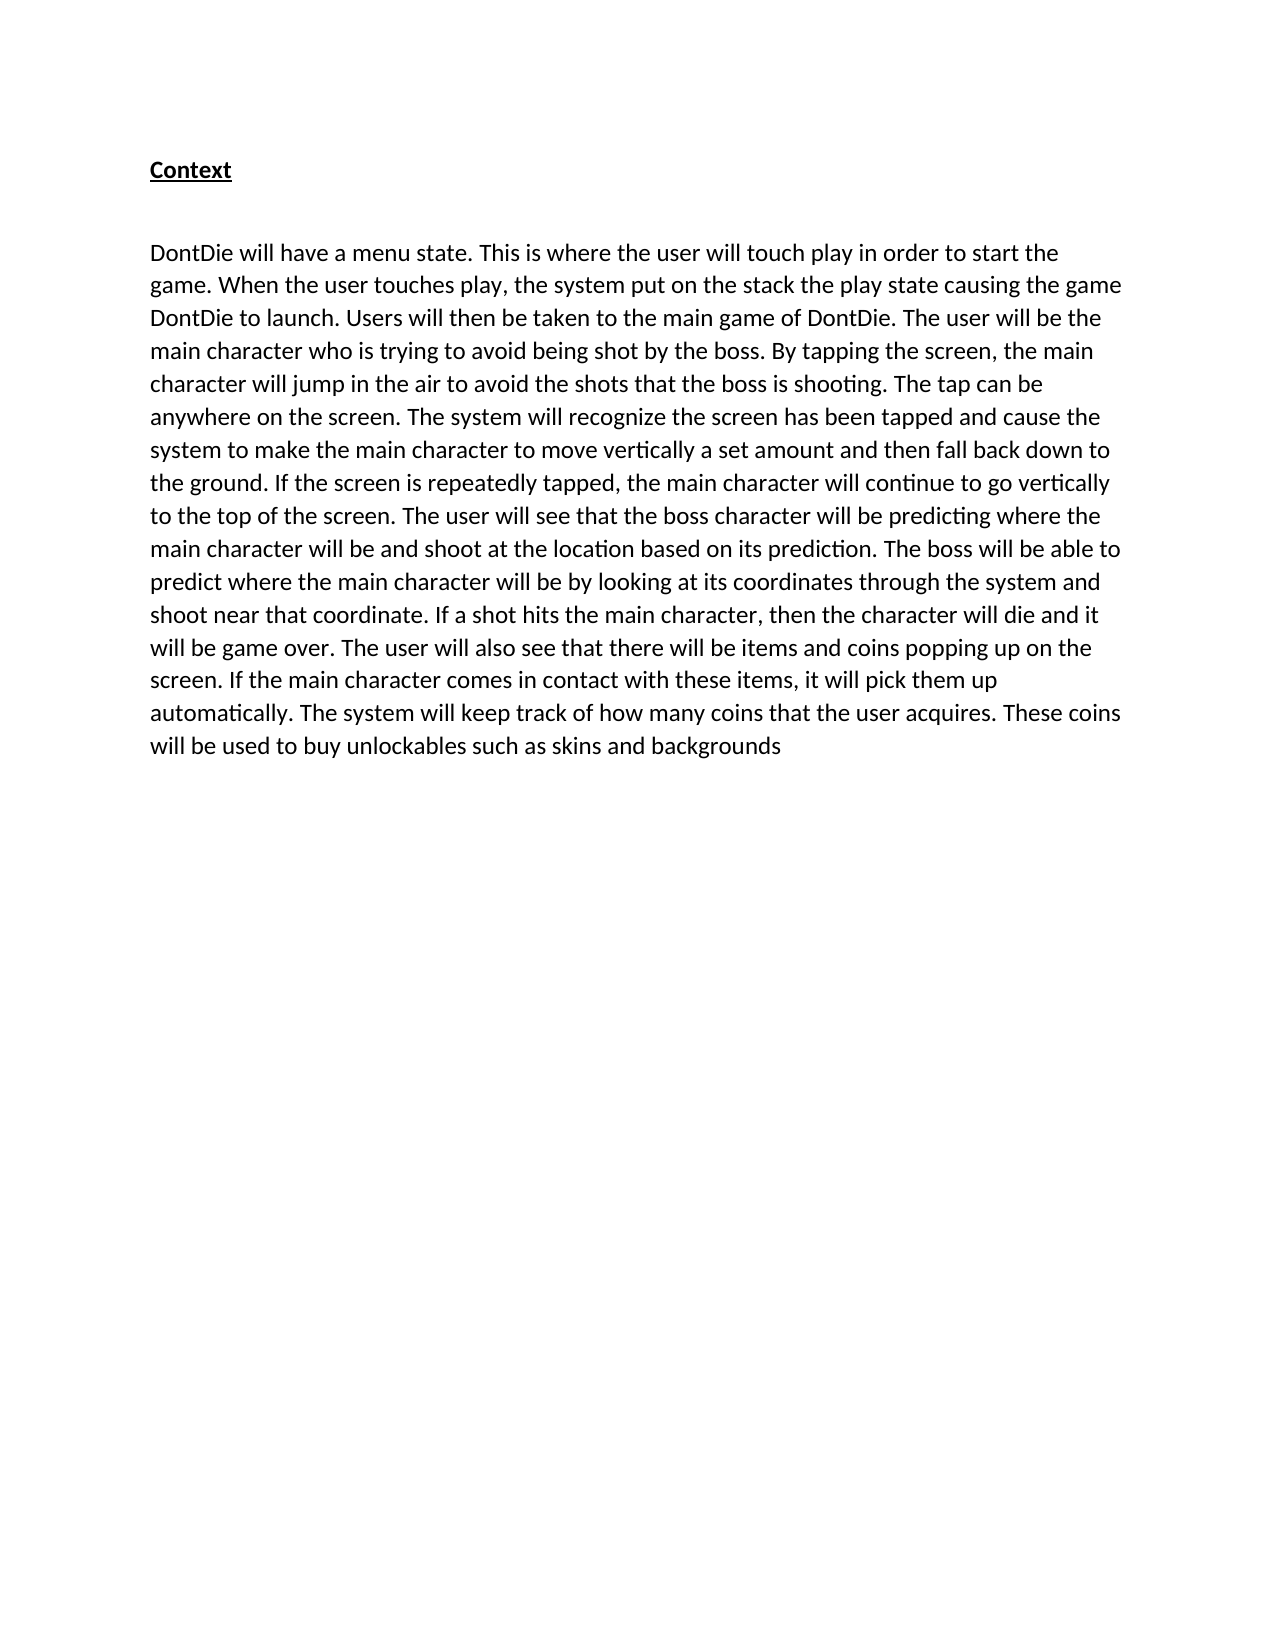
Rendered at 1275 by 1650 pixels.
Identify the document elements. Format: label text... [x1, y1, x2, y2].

text DontDie will have a menu state. This is where the user will touch play in order to start the game. When the user touches play, the system put on the stack the play state causing the game DontDie to launch. Users will then be taken to the main game of DontDie. The user will be the main character who is trying to avoid being shot by the boss. By tapping the screen, the main character will jump in the air to avoid the shots that the boss is shooting. The tap can be anywhere on the screen. The system will recognize the screen has been tapped and cause the system to make the main character to move vertically a set amount and then fall back down to the ground. If the screen is repeatedly tapped, the main character will continue to go vertically to the top of the screen. The user will see that the boss character will be predicting where the main character will be and shoot at the location based on its prediction. The boss will be able to predict where the main character will be by looking at its coordinates through the system and shoot near that coordinate. If a shot hits the main character, then the character will die and it will be game over. The user will also see that there will be items and coins popping up on the screen. If the main character comes in contact with these items, it will pick them up automatically. The system will keep track of how many coins that the user acquires. These coins will be used to buy unlockables such as skins and backgrounds [150, 237, 1125, 761]
subtitle Context [150, 154, 1125, 185]
